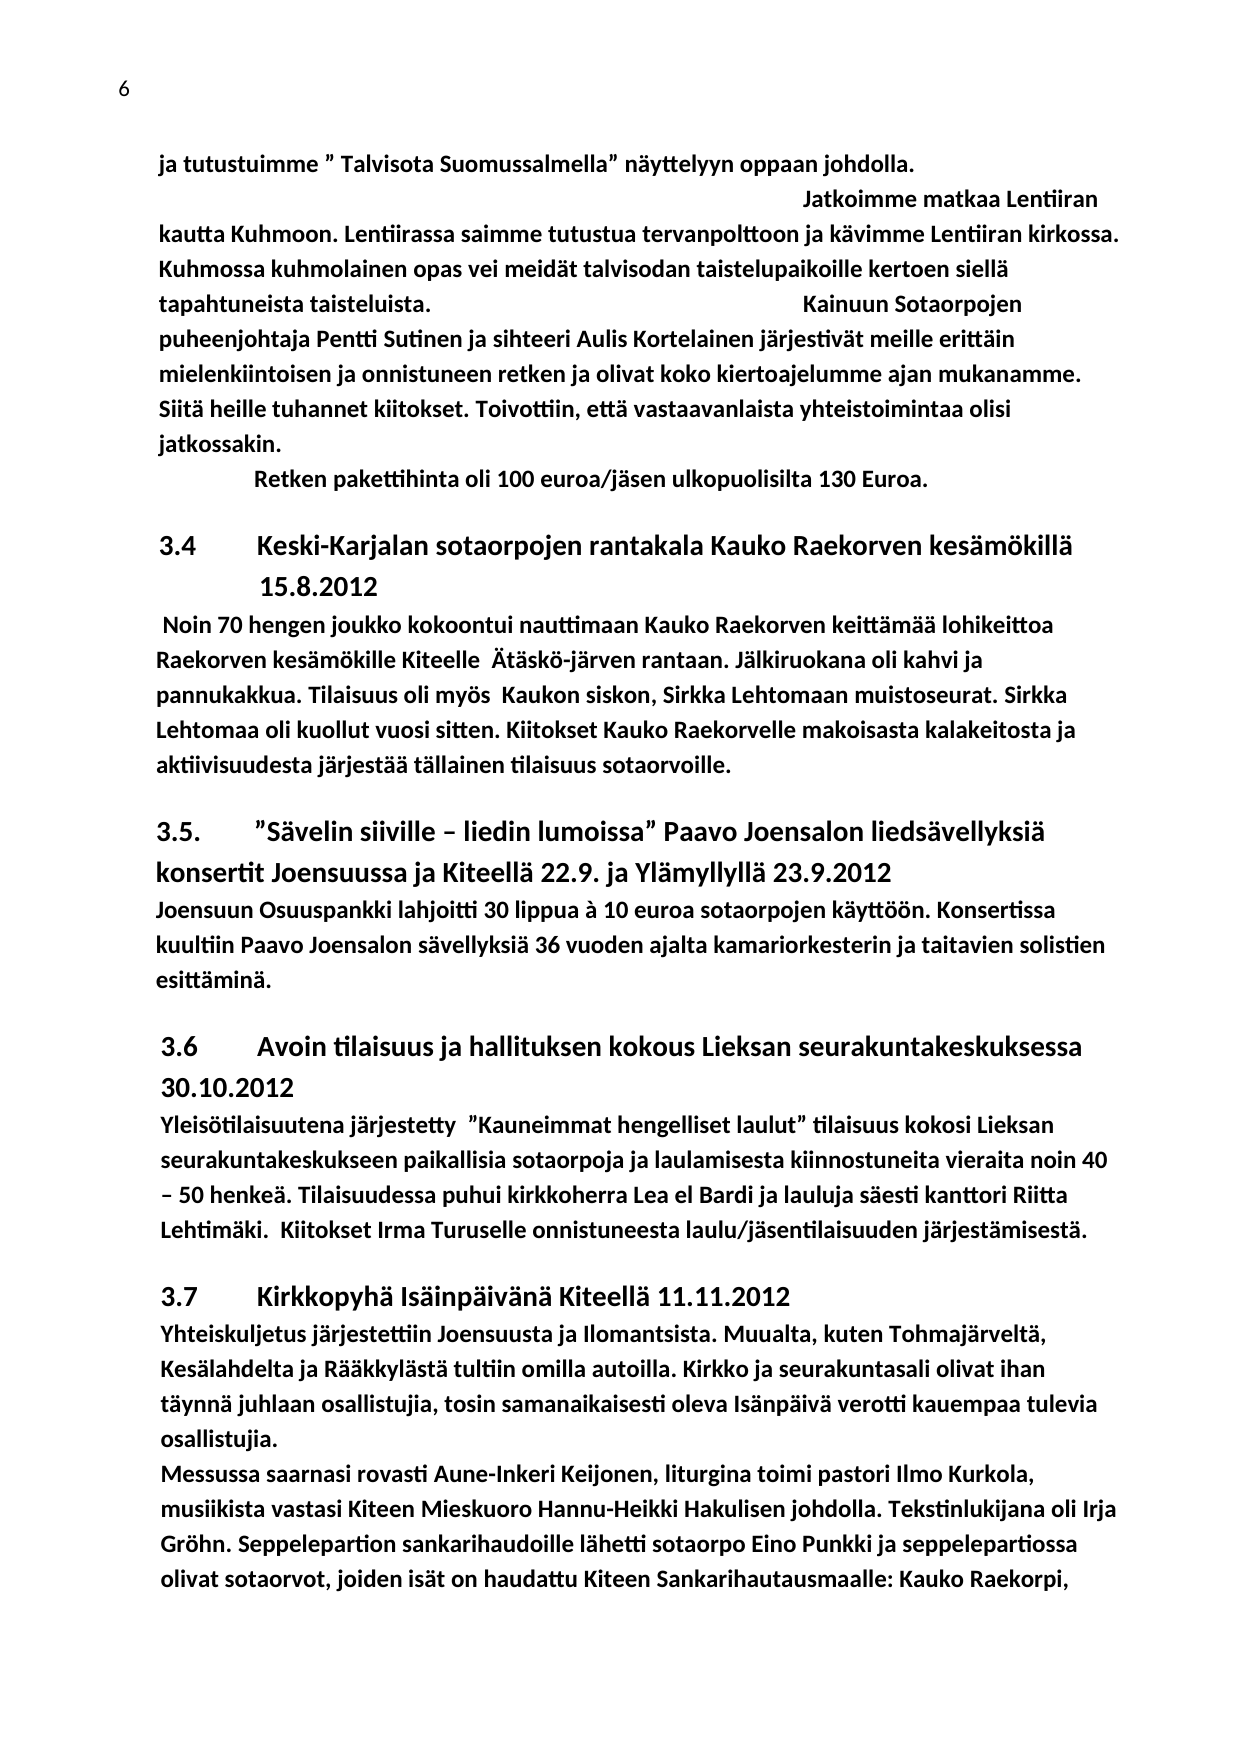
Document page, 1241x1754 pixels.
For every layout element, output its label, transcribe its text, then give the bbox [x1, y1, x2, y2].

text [160, 1278, 1122, 1594]
list 15.8.2012 [193, 568, 1122, 603]
list 3.6 Avoin tilaisuus ja hallituksen kokous Lieksan seurakuntakeskuksessa 30.10.2012 Yleisötilaisuutena järjestetty ”Kauneimmat hengelliset laulut” tilaisuus kokosi Lieksan seurakuntakeskukseen paikallisia sotaorpoja ja laulamisesta kiinnostuneita vieraita noin 40 – 50 henkeä. Tilaisuudessa puhui kirkkoherra Lea el Bardi ja lauluja säesti kanttori Riitta Lehtimäki. Kiitokset Irma Turuselle onnistuneesta laulu/jäsentilaisuuden järjestämisestä. [160, 1028, 1122, 1245]
text 3.5. ”Sävelin siiville – liedin lumoissa” Paavo Joensalon liedsävellyksiä konsertit Joensuussa ja Kiteellä 22.9. ja Ylämyllyllä 23.9.2012 Joensuun Osuuspankki lahjoitti 30 lippua à 10 euroa sotaorpojen käyttöön. Konsertissa kuultiin Paavo Joensalon sävellyksiä 36 vuoden ajalta kamariorkesterin ja taitavien solistien esittäminä. [156, 813, 1122, 994]
list Keski-Karjalan sotaorpojen rantakala Kauko Raekorven kesämökillä [159, 527, 1122, 562]
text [159, 148, 1122, 493]
list Noin 70 hengen joukko kokoontui nauttimaan Kauko Raekorven keittämää lohikeittoa Raekorven kesämökille Kiteelle Ätäskö-järven rantaan. Jälkiruokana oli kahvi ja pannukakkua. Tilaisuus oli myös Kaukon siskon, Sirkka Lehtomaan muistoseurat. Sirkka Lehtomaa oli kuollut vuosi sitten. Kiitokset Kauko Raekorvelle makoisasta kalakeitosta ja aktiivisuudesta järjestää tällainen tilaisuus sotaorvoille. [156, 609, 1122, 779]
